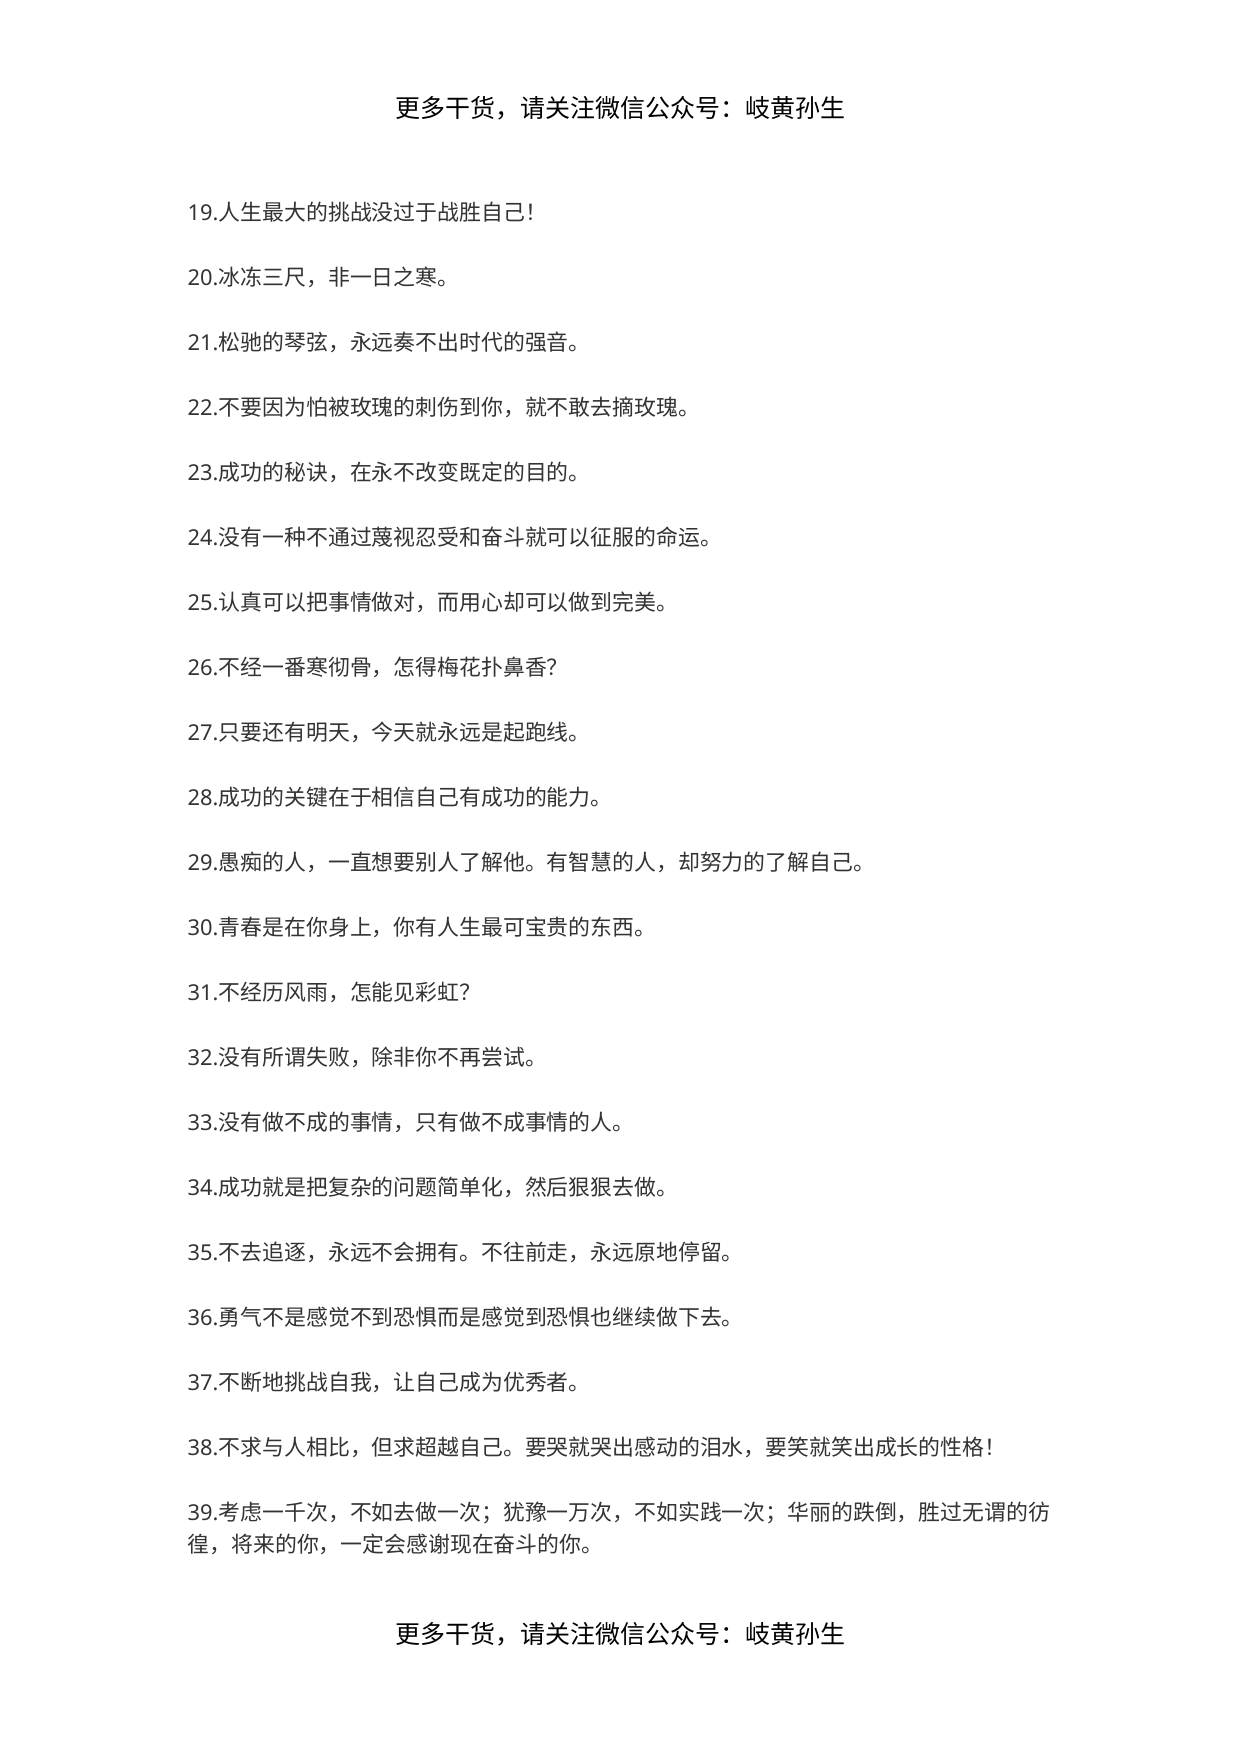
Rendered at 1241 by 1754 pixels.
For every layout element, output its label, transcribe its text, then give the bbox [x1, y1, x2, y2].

text 32.没有所谓失败，除非你不再尝试。 [187, 1039, 1053, 1072]
text 21.松驰的琴弦，永远奏不出时代的强音。 [187, 324, 1053, 357]
text 37.不断地挑战自我，让自己成为优秀者。 [187, 1364, 1053, 1397]
text 33.没有做不成的事情，只有做不成事情的人。 [187, 1104, 1053, 1137]
text 36.勇气不是感觉不到恐惧而是感觉到恐惧也继续做下去。 [187, 1299, 1053, 1332]
text 38.不求与人相比，但求超越自己。要哭就哭出感动的泪水，要笑就笑出成长的性格！ [187, 1429, 1053, 1462]
text 31.不经历风雨，怎能见彩虹？ [187, 974, 1053, 1007]
text 35.不去追逐，永远不会拥有。不往前走，永远原地停留。 [187, 1234, 1053, 1267]
text 23.成功的秘诀，在永不改变既定的目的。 [187, 454, 1053, 487]
text 25.认真可以把事情做对，而用心却可以做到完美。 [187, 584, 1053, 617]
text 39.考虑一千次，不如去做一次；犹豫一万次，不如实践一次；华丽的跌倒，胜过无谓的彷徨，将来的你，一定会感谢现在奋斗的你。 [187, 1494, 1053, 1559]
text 34.成功就是把复杂的问题简单化，然后狠狠去做。 [187, 1169, 1053, 1202]
text 29.愚痴的人，一直想要别人了解他。有智慧的人，却努力的了解自己。 [187, 844, 1053, 877]
text 30.青春是在你身上，你有人生最可宝贵的东西。 [187, 909, 1053, 942]
text 27.只要还有明天，今天就永远是起跑线。 [187, 714, 1053, 747]
text 24.没有一种不通过蔑视忍受和奋斗就可以征服的命运。 [187, 519, 1053, 552]
text 28.成功的关键在于相信自己有成功的能力。 [187, 779, 1053, 812]
text 20.冰冻三尺，非一日之寒。 [187, 259, 1053, 292]
text 22.不要因为怕被玫瑰的刺伤到你，就不敢去摘玫瑰。 [187, 389, 1053, 422]
text 19.人生最大的挑战没过于战胜自己！ [187, 194, 1053, 227]
text 26.不经一番寒彻骨，怎得梅花扑鼻香？ [187, 649, 1053, 682]
